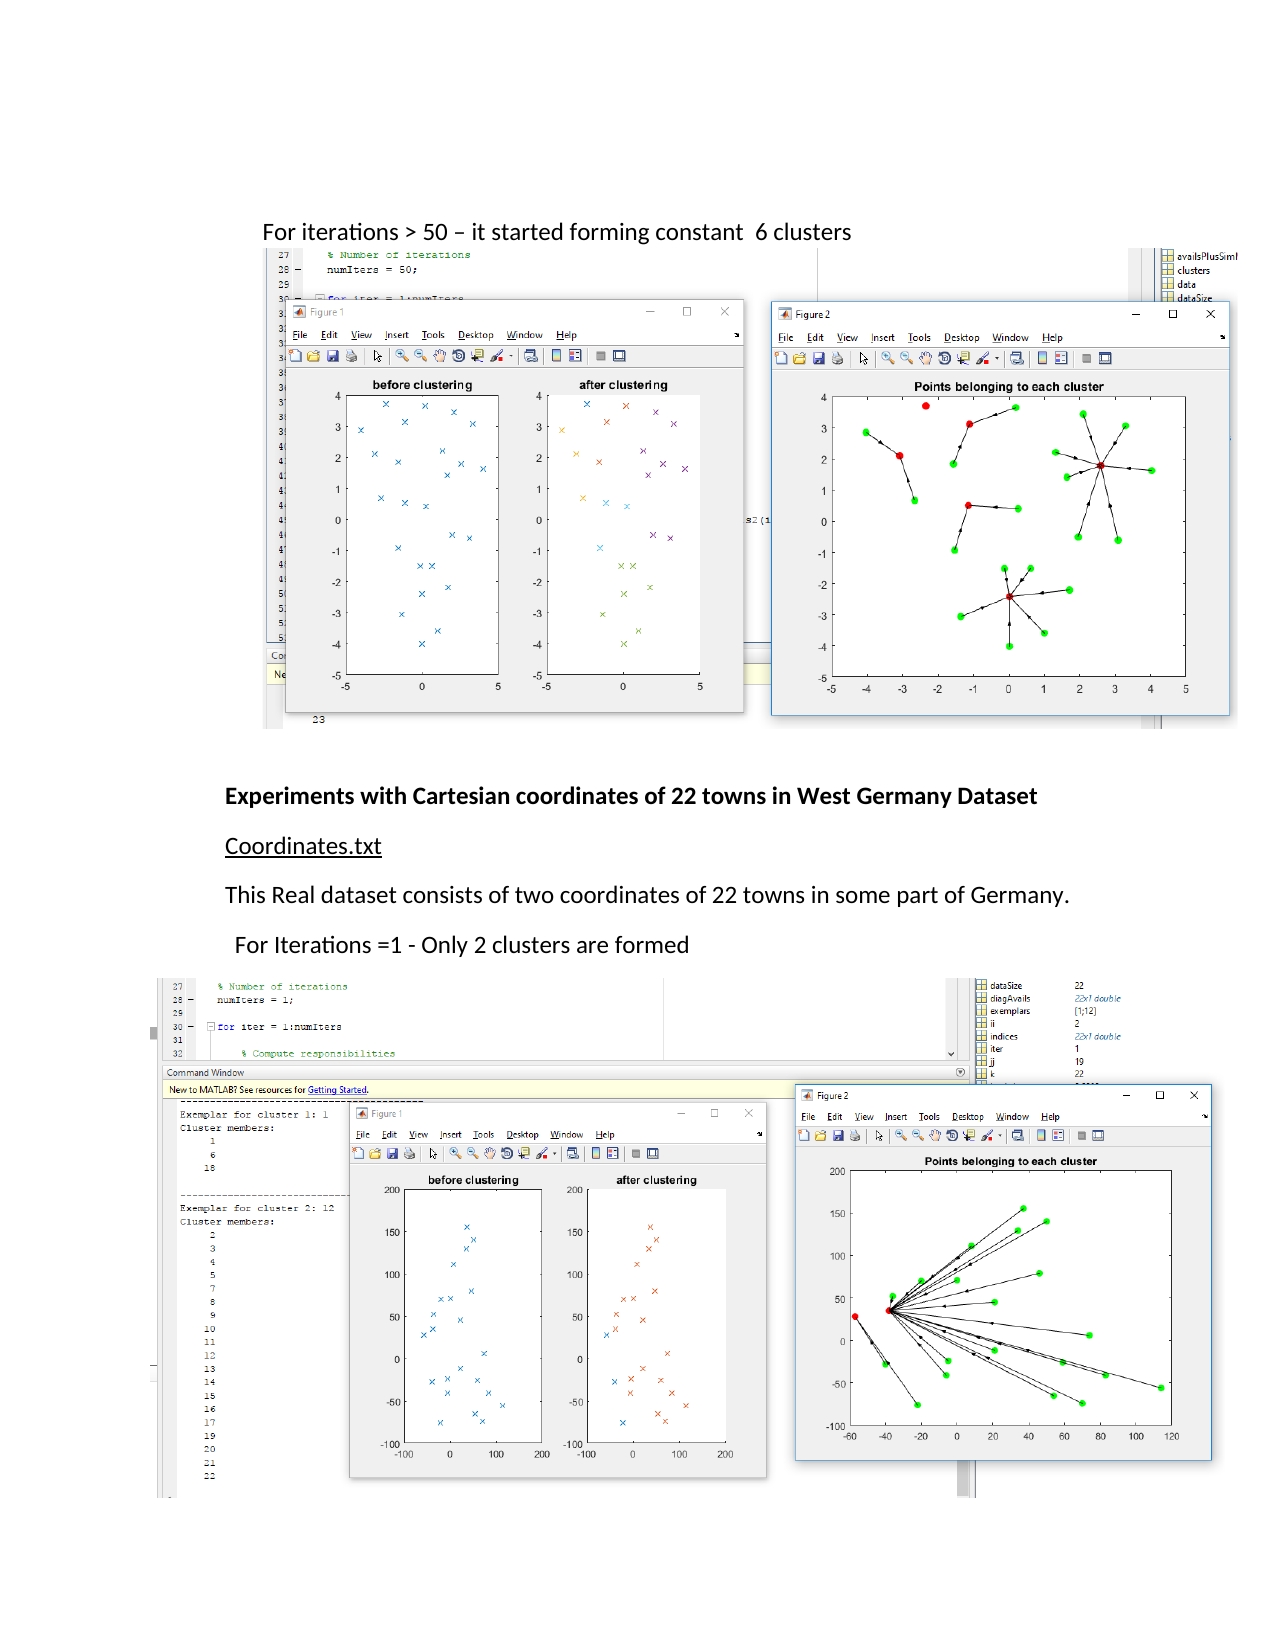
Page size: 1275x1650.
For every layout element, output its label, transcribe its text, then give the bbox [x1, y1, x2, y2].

text For Iterations =1 - Only 2 clusters are formed [150, 929, 1125, 959]
text Coordinates.txt [150, 830, 1125, 860]
picture [150, 978, 1225, 1498]
text This Real dataset consists of two coordinates of 22 towns in some part of Germany. [150, 879, 1125, 910]
list For iterations > 50 – it started forming constant 6 clusters [262, 216, 1125, 246]
picture [262, 248, 1238, 729]
text Experiments with Cartesian coordinates of 22 towns in West Germany Dataset [150, 780, 1125, 811]
